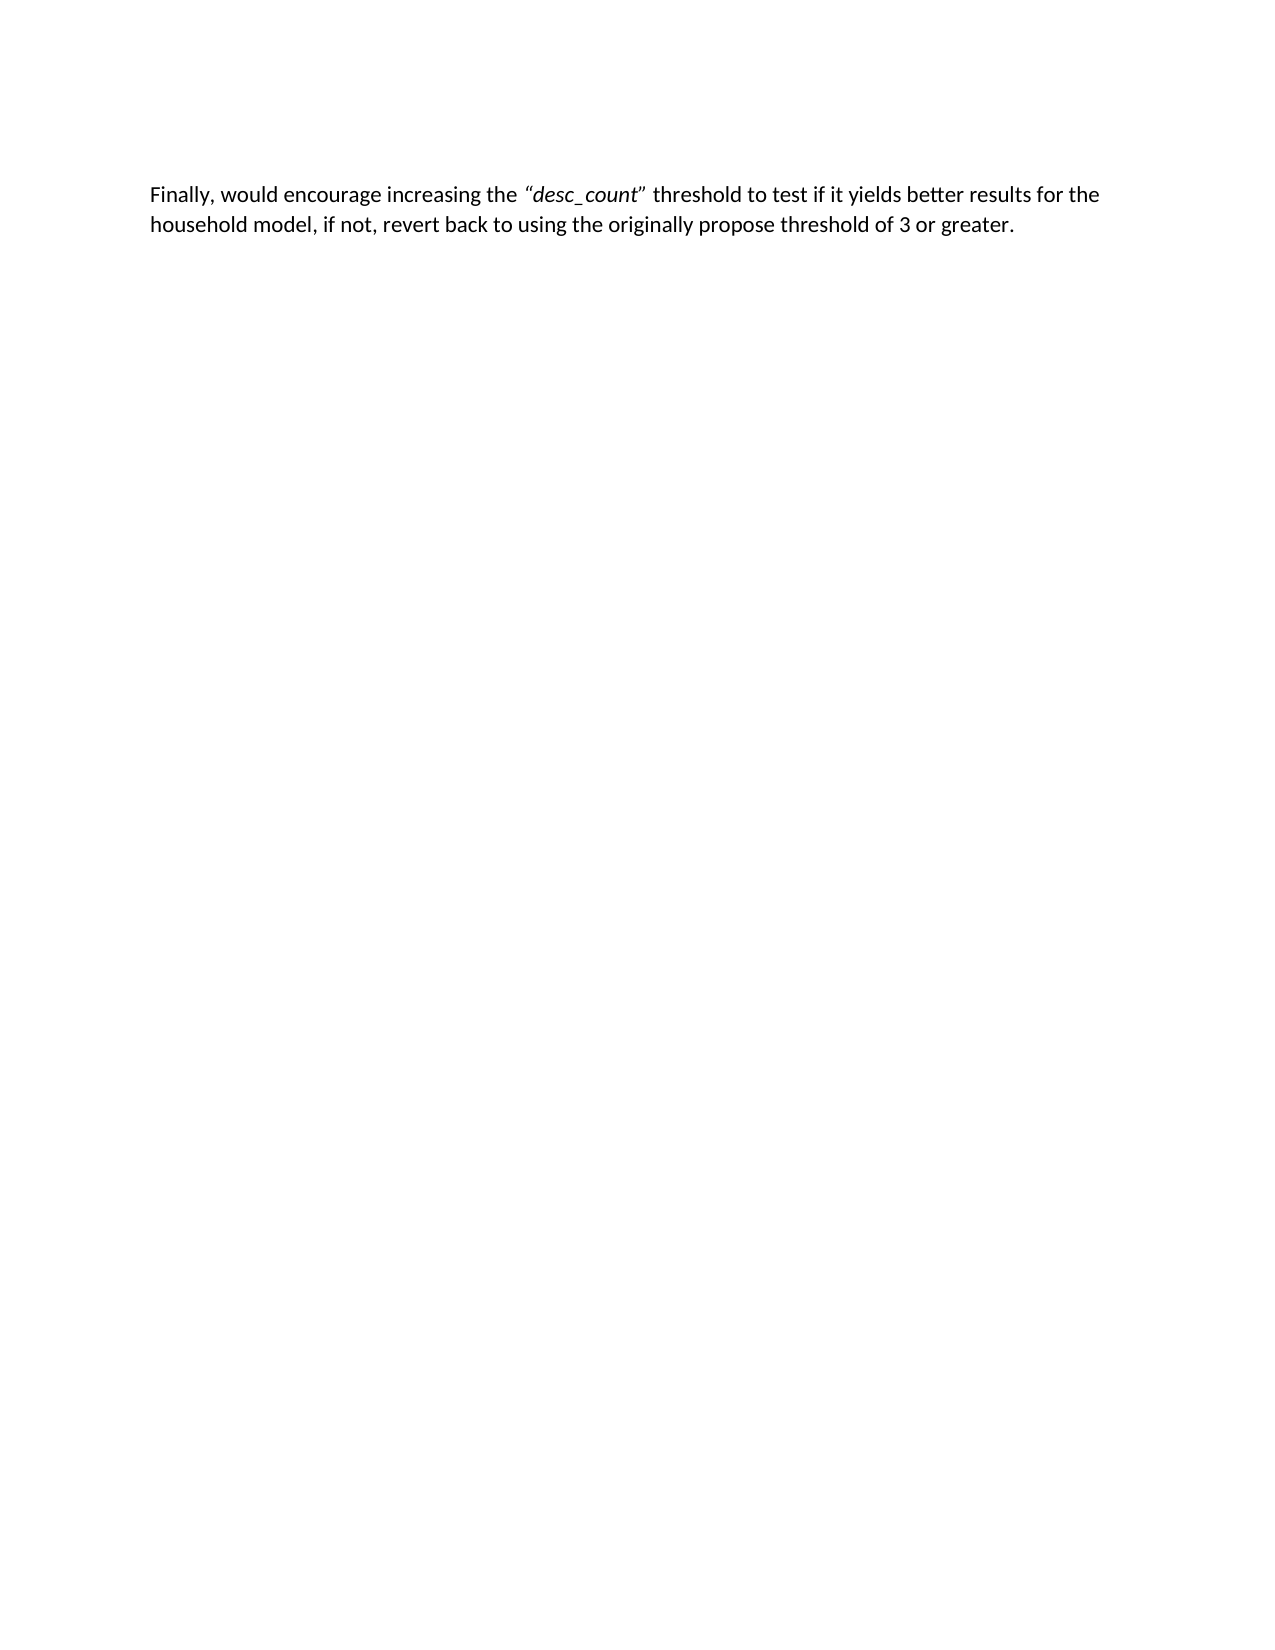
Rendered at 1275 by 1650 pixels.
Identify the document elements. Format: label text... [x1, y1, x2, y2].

text Finally, would encourage increasing the “desc_count” threshold to test if it yields better results for the household model, if not, revert back to using the originally propose threshold of 3 or greater. [150, 150, 1125, 238]
